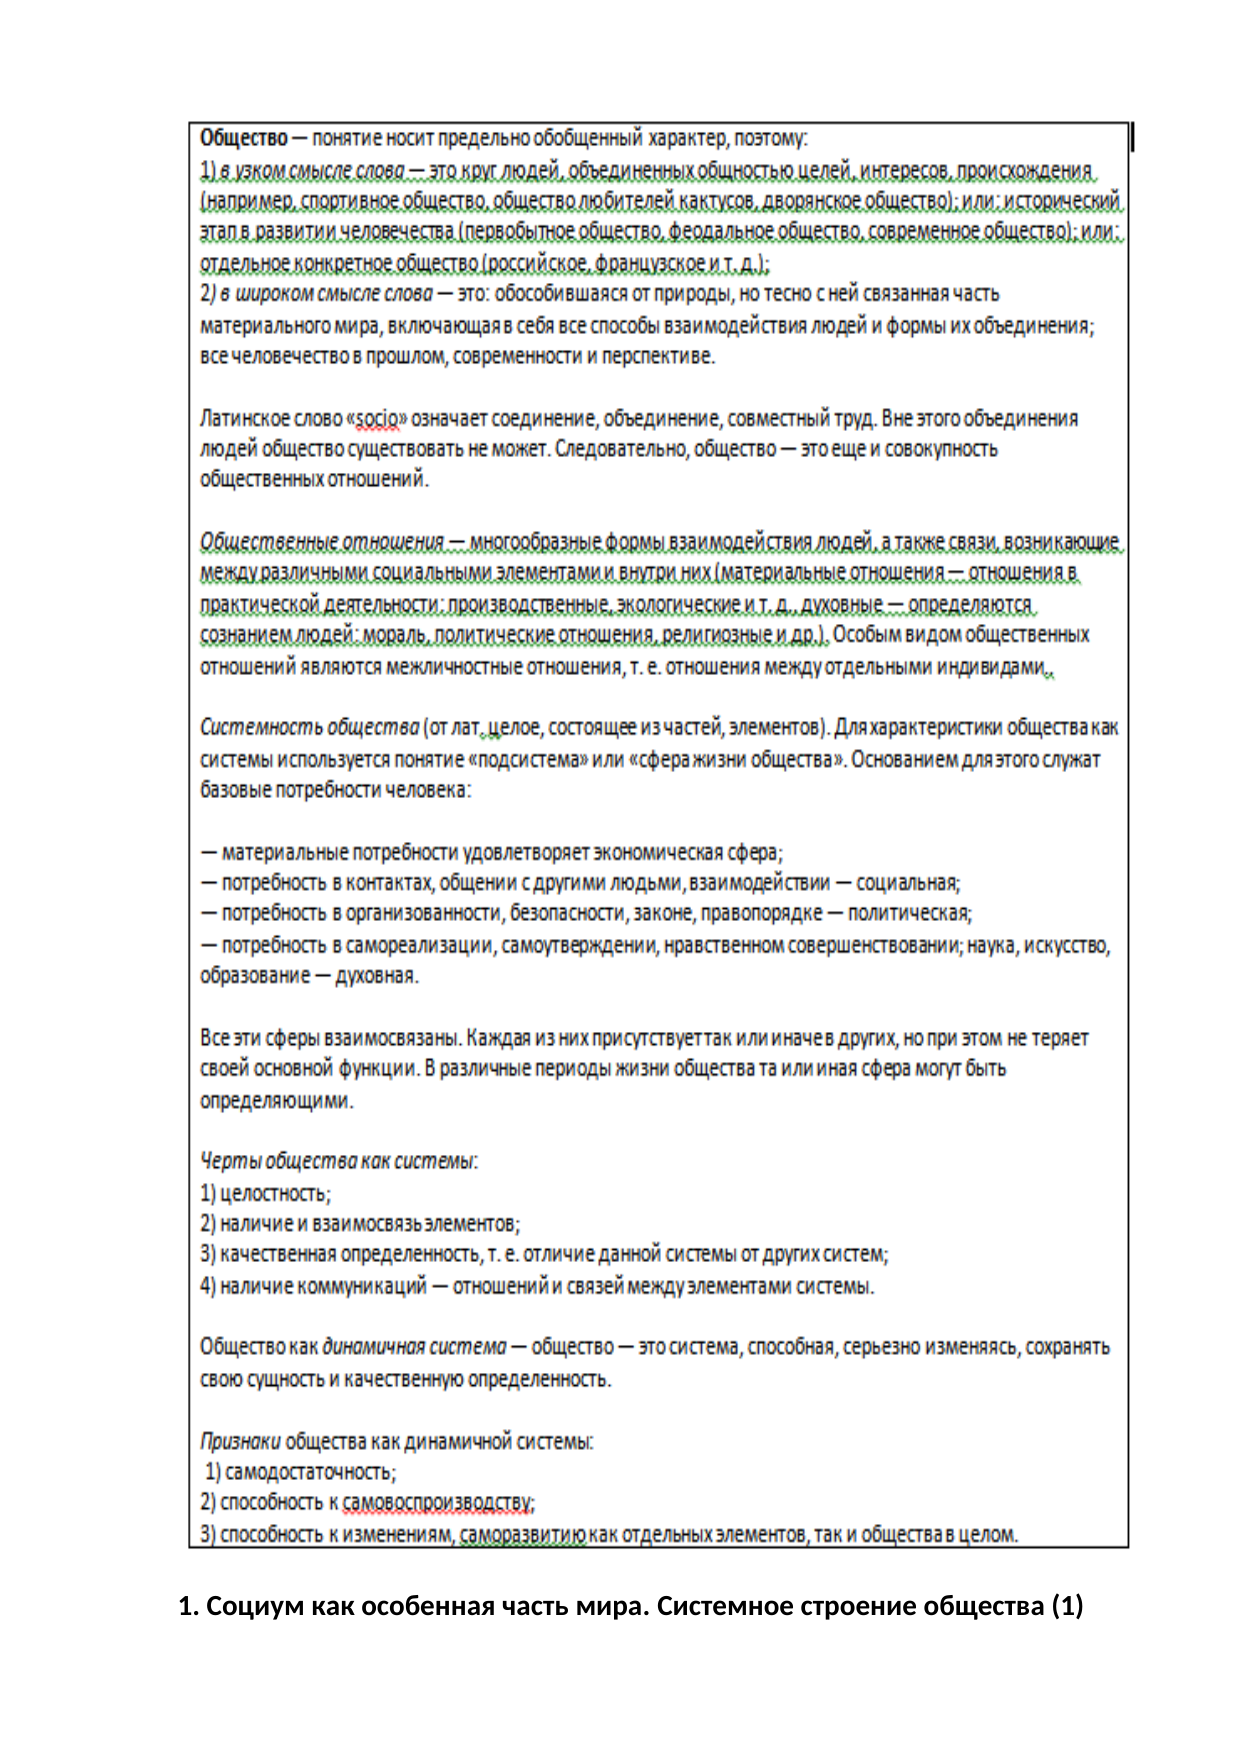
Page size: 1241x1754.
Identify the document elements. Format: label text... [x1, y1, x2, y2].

text 1. Социум как особенная часть мира. Системное строение общества (1) [177, 1587, 1152, 1623]
picture [177, 118, 1138, 1562]
